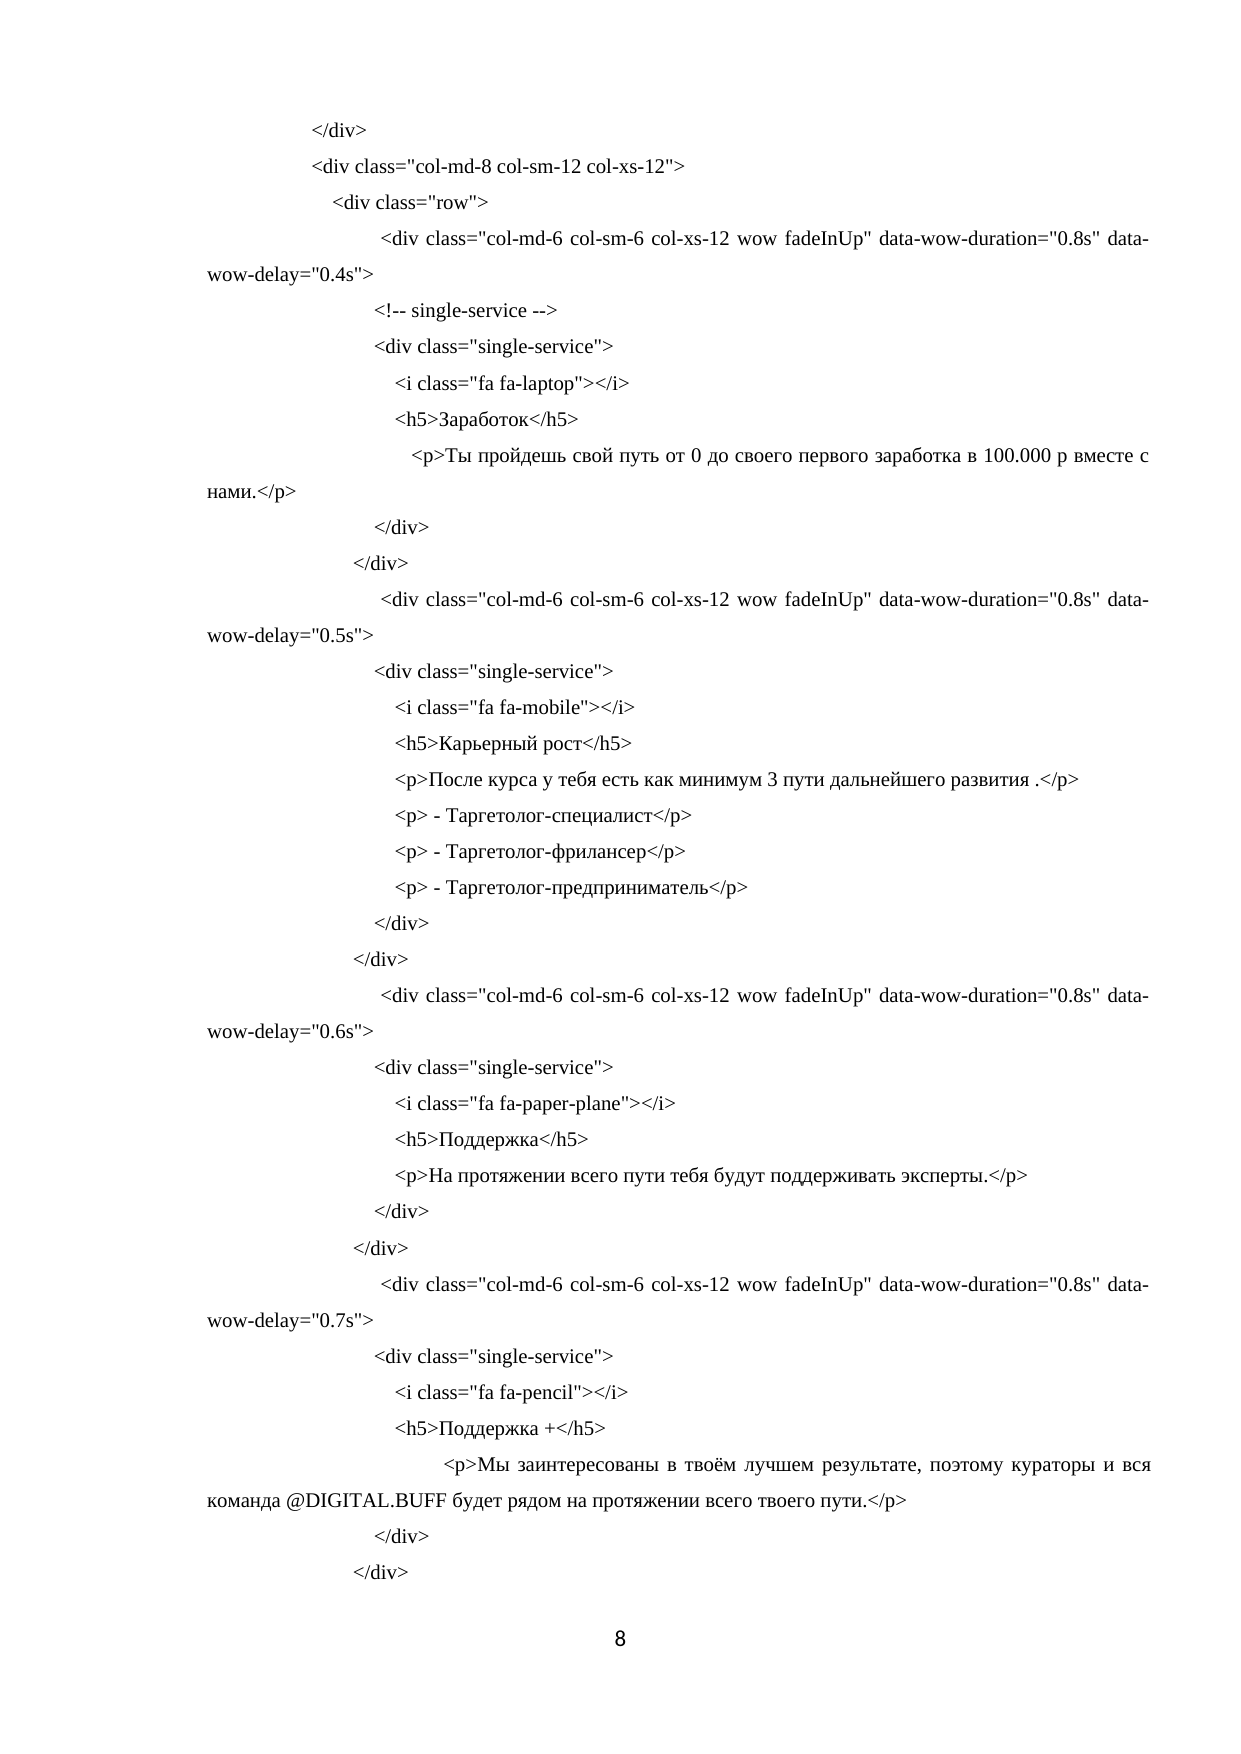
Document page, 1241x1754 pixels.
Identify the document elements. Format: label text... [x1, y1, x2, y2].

list <h5>Заработок</h5> [207, 406, 1152, 431]
list </div> [207, 118, 1152, 142]
list <h5>Карьерный рост</h5> [207, 731, 1152, 755]
list <div class="single-service"> [207, 659, 1152, 683]
list </div> [207, 1524, 1152, 1548]
list <i class="fa fa-pencil"></i> [207, 1379, 1152, 1404]
list <p> - Таргетолог-предприниматель</p> [207, 875, 1152, 899]
list <p>Мы заинтересованы в твоём лучшем результате, поэтому кураторы и вся команда @DIGITAL.BUFF будет рядом на протяжении всего твоего пути.</p> [207, 1452, 1152, 1512]
list <p> - Таргетолог-специалист</p> [207, 803, 1152, 827]
list <p>После курса у тебя есть как минимум 3 пути дальнейшего развития .</p> [207, 767, 1152, 791]
list <div class="single-service"> [207, 334, 1152, 358]
list <p>Ты пройдешь свой путь от 0 до своего первого заработка в 100.000 р вместе с нами.</p> [207, 442, 1152, 503]
list <div class="col-md-6 col-sm-6 col-xs-12 wow fadeInUp" data-wow-duration="0.8s" data-wow-delay="0.5s"> [207, 587, 1152, 647]
list <h5>Поддержка</h5> [207, 1127, 1152, 1151]
list </div> [207, 514, 1152, 539]
list <p> - Таргетолог-фрилансер</p> [207, 839, 1152, 863]
list <i class="fa fa-laptop"></i> [207, 370, 1152, 394]
list <i class="fa fa-paper-plane"></i> [207, 1091, 1152, 1115]
list <!-- single-service --> [207, 298, 1152, 322]
list </div> [207, 947, 1152, 971]
list <i class="fa fa-mobile"></i> [207, 695, 1152, 719]
list <div class="col-md-8 col-sm-12 col-xs-12"> [207, 154, 1152, 178]
list <div class="row"> [207, 190, 1152, 214]
list </div> [207, 1235, 1152, 1259]
list <div class="col-md-6 col-sm-6 col-xs-12 wow fadeInUp" data-wow-duration="0.8s" data-wow-delay="0.6s"> [207, 983, 1152, 1043]
list <div class="single-service"> [207, 1055, 1152, 1079]
list <p>На протяжении всего пути тебя будут поддерживать эксперты.</p> [207, 1163, 1152, 1187]
list </div> [207, 1560, 1152, 1584]
list </div> [207, 911, 1152, 935]
list </div> [207, 551, 1152, 575]
list <div class="single-service"> [207, 1343, 1152, 1368]
list </div> [207, 1199, 1152, 1223]
list <div class="col-md-6 col-sm-6 col-xs-12 wow fadeInUp" data-wow-duration="0.8s" data-wow-delay="0.4s"> [207, 226, 1152, 286]
list <div class="col-md-6 col-sm-6 col-xs-12 wow fadeInUp" data-wow-duration="0.8s" data-wow-delay="0.7s"> [207, 1271, 1152, 1332]
list <h5>Поддержка +</h5> [207, 1416, 1152, 1440]
